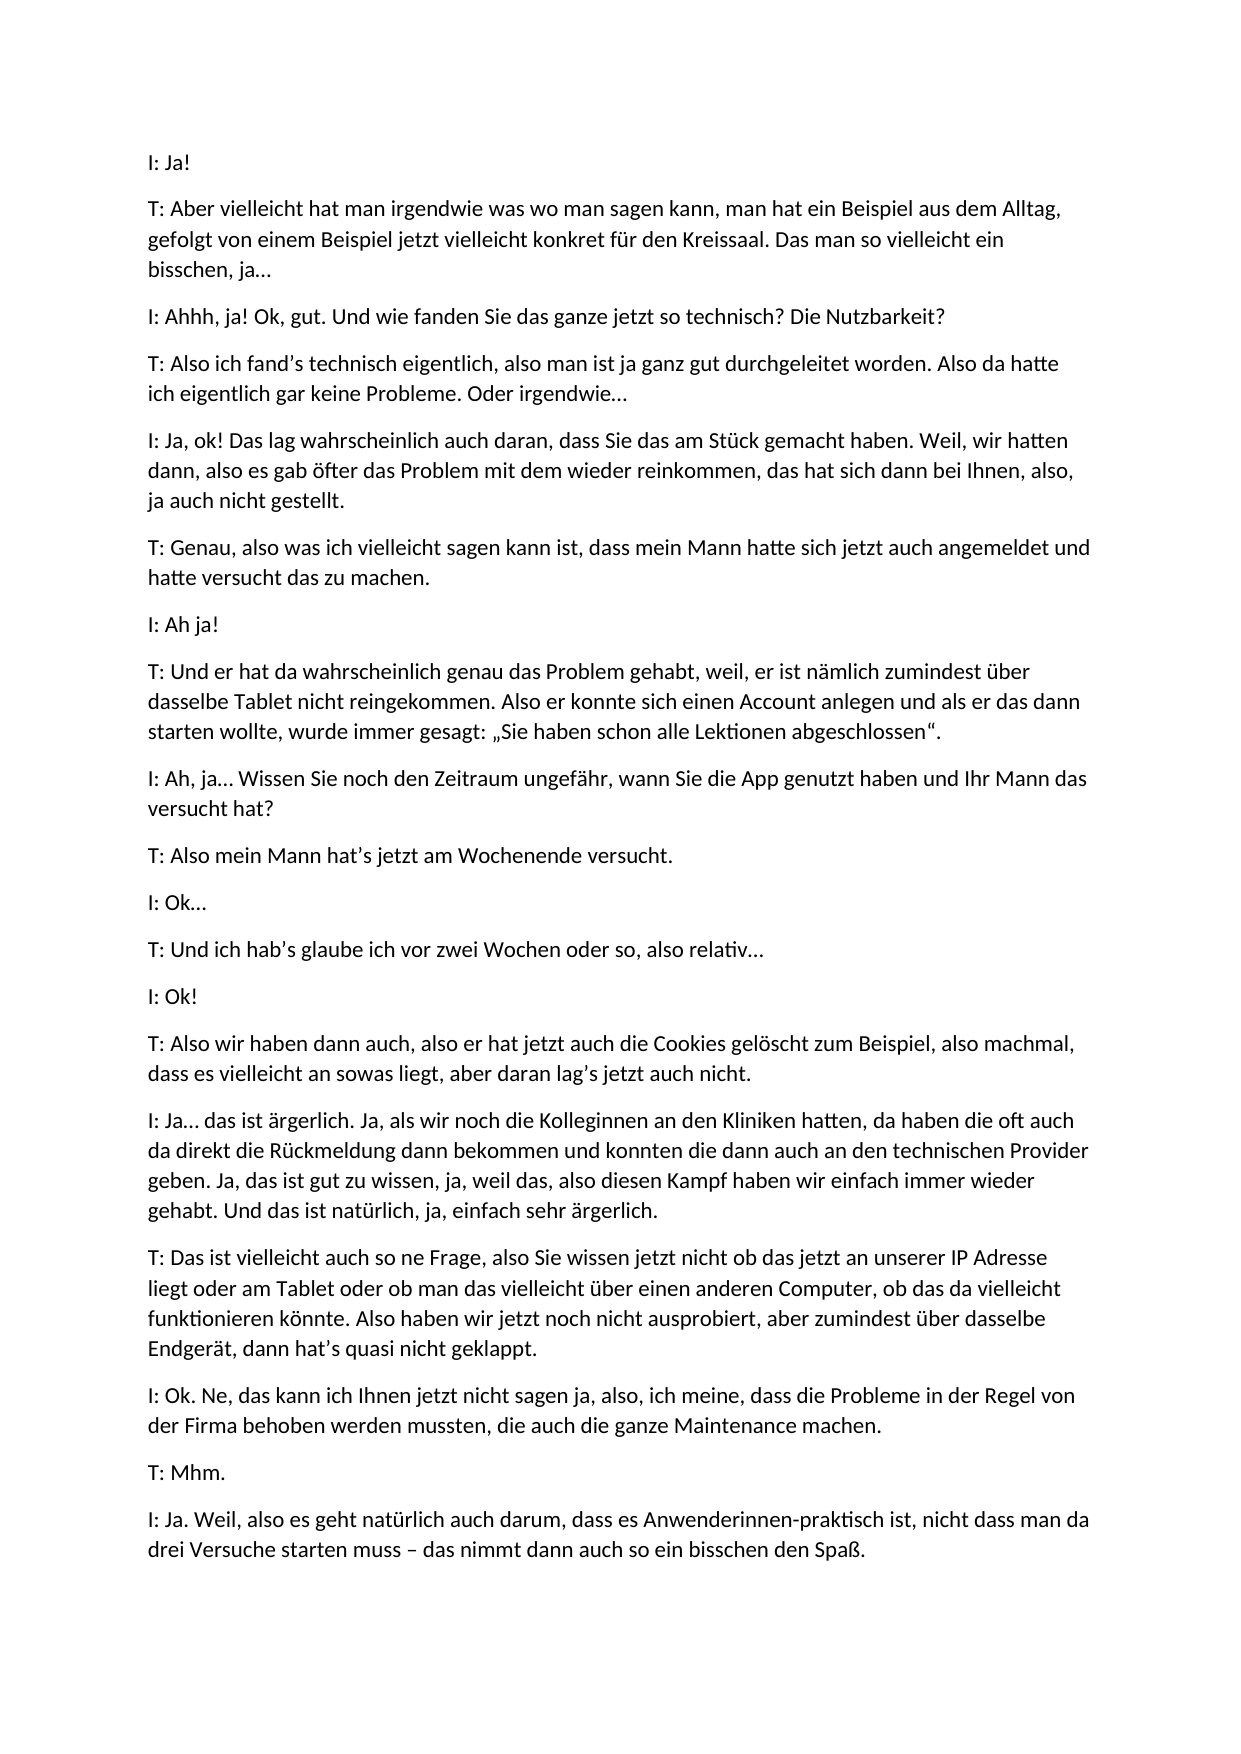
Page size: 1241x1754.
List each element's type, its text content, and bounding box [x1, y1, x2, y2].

text T: Also wir haben dann auch, also er hat jetzt auch die Cookies gelöscht zum Beispiel, also machmal, dass es vielleicht an sowas liegt, aber daran lag’s jetzt auch nicht. [148, 1029, 1093, 1087]
text I: Ah, ja… Wissen Sie noch den Zeitraum ungefähr, wann Sie die App genutzt haben und Ihr Mann das versucht hat? [148, 764, 1093, 822]
text I: Ahhh, ja! Ok, gut. Und wie fanden Sie das ganze jetzt so technisch? Die Nutzbarkeit? [148, 302, 1093, 330]
text I: Ah ja! [148, 610, 1093, 638]
text T: Also mein Mann hat’s jetzt am Wochenende versucht. [148, 841, 1093, 869]
text T: Mhm. [148, 1458, 1093, 1486]
text I: Ja! [148, 148, 1093, 176]
text T: Genau, also was ich vielleicht sagen kann ist, dass mein Mann hatte sich jetzt auch angemeldet und hatte versucht das zu machen. [148, 533, 1093, 591]
text T: Und er hat da wahrscheinlich genau das Problem gehabt, weil, er ist nämlich zumindest über dasselbe Tablet nicht reingekommen. Also er konnte sich einen Account anlegen und als er das dann starten wollte, wurde immer gesagt: „Sie haben schon alle Lektionen abgeschlossen“. [148, 657, 1093, 745]
text T: Aber vielleicht hat man irgendwie was wo man sagen kann, man hat ein Beispiel aus dem Alltag, gefolgt von einem Beispiel jetzt vielleicht konkret für den Kreissaal. Das man so vielleicht ein bisschen, ja… [148, 194, 1093, 283]
text I: Ok… [148, 888, 1093, 916]
text I: Ja, ok! Das lag wahrscheinlich auch daran, dass Sie das am Stück gemacht haben. Weil, wir hatten dann, also es gab öfter das Problem mit dem wieder reinkommen, das hat sich dann bei Ihnen, also, ja auch nicht gestellt. [148, 426, 1093, 514]
text T: Das ist vielleicht auch so ne Frage, also Sie wissen jetzt nicht ob das jetzt an unserer IP Adresse liegt oder am Tablet oder ob man das vielleicht über einen anderen Computer, ob das da vielleicht funktionieren könnte. Also haben wir jetzt noch nicht ausprobiert, aber zumindest über dasselbe Endgerät, dann hat’s quasi nicht geklappt. [148, 1243, 1093, 1362]
text T: Und ich hab’s glaube ich vor zwei Wochen oder so, also relativ… [148, 935, 1093, 963]
text I: Ok! [148, 982, 1093, 1010]
text I: Ja… das ist ärgerlich. Ja, als wir noch die Kolleginnen an den Kliniken hatten, da haben die oft auch da direkt die Rückmeldung dann bekommen und konnten die dann auch an den technischen Provider geben. Ja, das ist gut zu wissen, ja, weil das, also diesen Kampf haben wir einfach immer wieder gehabt. Und das ist natürlich, ja, einfach sehr ärgerlich. [148, 1106, 1093, 1224]
text T: Also ich fand’s technisch eigentlich, also man ist ja ganz gut durchgeleitet worden. Also da hatte ich eigentlich gar keine Probleme. Oder irgendwie… [148, 349, 1093, 407]
text I: Ja. Weil, also es geht natürlich auch darum, dass es Anwenderinnen-praktisch ist, nicht dass man da drei Versuche starten muss – das nimmt dann auch so ein bisschen den Spaß. [148, 1505, 1093, 1563]
text I: Ok. Ne, das kann ich Ihnen jetzt nicht sagen ja, also, ich meine, dass die Probleme in der Regel von der Firma behoben werden mussten, die auch die ganze Maintenance machen. [148, 1381, 1093, 1439]
